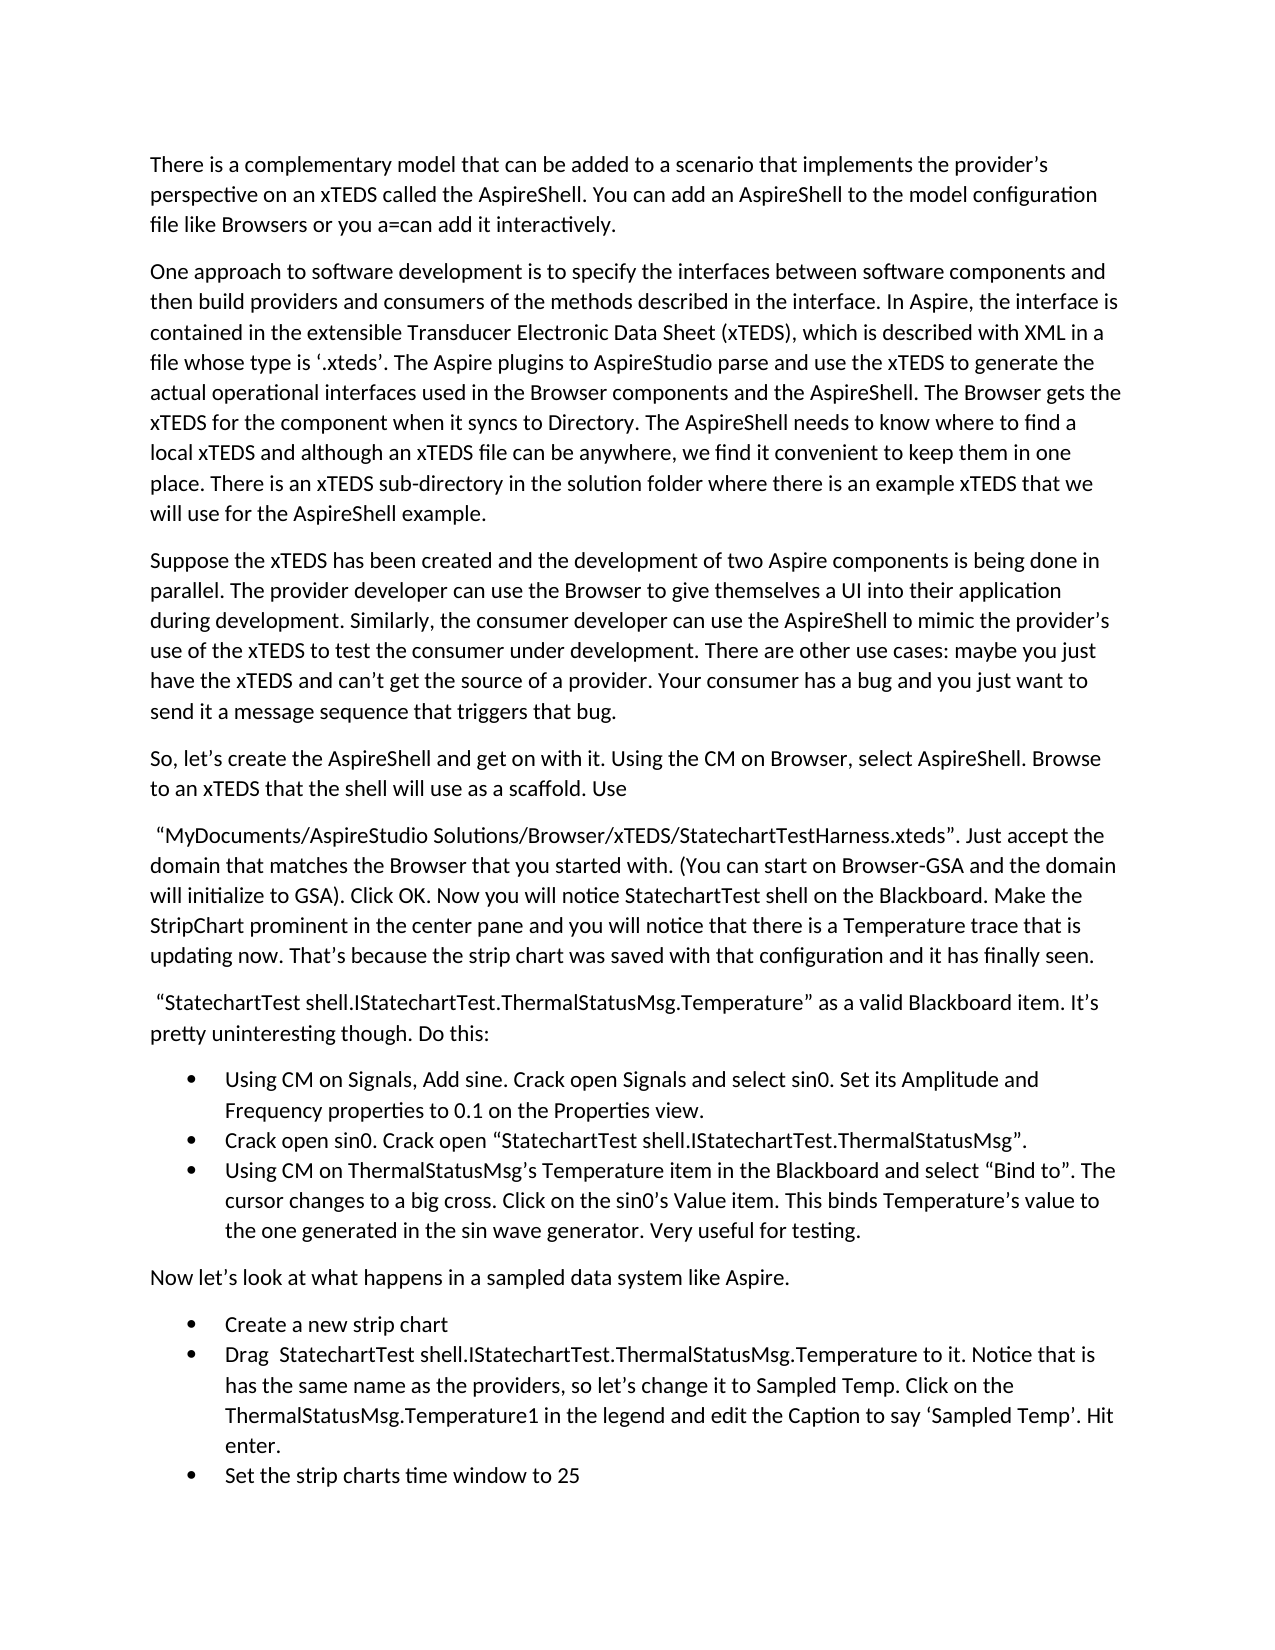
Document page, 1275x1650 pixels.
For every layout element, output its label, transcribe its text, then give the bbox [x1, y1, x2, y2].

list Set the strip charts time window to 25 [187, 1461, 1125, 1489]
text Suppose the xTEDS has been created and the development of two Aspire components is being done in parallel. The provider developer can use the Browser to give themselves a UI into their application during development. Similarly, the consumer developer can use the AspireShell to mimic the provider’s use of the xTEDS to test the consumer under development. There are other use cases: maybe you just have the xTEDS and can’t get the source of a provider. Your consumer has a bug and you just want to send it a message sequence that triggers that bug. [150, 546, 1125, 725]
list Using CM on ThermalStatusMsg’s Temperature item in the Blackboard and select “Bind to”. The cursor changes to a big cross. Click on the sin0’s Value item. This binds Temperature’s value to the one generated in the sin wave generator. Very useful for testing. [187, 1156, 1125, 1245]
list Using CM on Signals, Add sine. Crack open Signals and select sin0. Set its Amplitude and Frequency properties to 0.1 on the Properties view. [187, 1066, 1125, 1124]
text One approach to software development is to specify the interfaces between software components and then build providers and consumers of the methods described in the interface. In Aspire, the interface is contained in the extensible Transducer Electronic Data Sheet (xTEDS), which is described with XML in a file whose type is ‘.xteds’. The Aspire plugins to AspireStudio parse and use the xTEDS to generate the actual operational interfaces used in the Browser components and the AspireShell. The Browser gets the xTEDS for the component when it syncs to Directory. The AspireShell needs to know where to find a local xTEDS and although an xTEDS file can be anywhere, we find it convenient to keep them in one place. There is an xTEDS sub-directory in the solution folder where there is an example xTEDS that we will use for the AspireShell example. [150, 257, 1125, 527]
text So, let’s create the AspireShell and get on with it. Using the CM on Browser, select AspireShell. Browse to an xTEDS that the shell will use as a scaffold. Use [150, 744, 1125, 802]
text “MyDocuments/AspireStudio Solutions/Browser/xTEDS/StatechartTestHarness.xteds”. Just accept the domain that matches the Browser that you started with. (You can start on Browser-GSA and the domain will initialize to GSA). Click OK. Now you will notice StatechartTest shell on the Blackboard. Make the StripChart prominent in the center pane and you will notice that there is a Temperature trace that is updating now. That’s because the strip chart was saved with that configuration and it has finally seen. [150, 821, 1125, 970]
text “StatechartTest shell.IStatechartTest.ThermalStatusMsg.Temperature” as a valid Blackboard item. It’s pretty uninteresting though. Do this: [150, 988, 1125, 1047]
list Drag StatechartTest shell.IStatechartTest.ThermalStatusMsg.Temperature to it. Notice that is has the same name as the providers, so let’s change it to Sampled Temp. Click on the ThermalStatusMsg.Temperature1 in the legend and edit the Caption to say ‘Sampled Temp’. Hit enter. [187, 1341, 1125, 1459]
list Crack open sin0. Crack open “StatechartTest shell.IStatechartTest.ThermalStatusMsg”. [187, 1126, 1125, 1154]
text Now let’s look at what happens in a sampled data system like Aspire. [150, 1263, 1125, 1292]
list Create a new strip chart [187, 1310, 1125, 1338]
text There is a complementary model that can be added to a scenario that implements the provider’s perspective on an xTEDS called the AspireShell. You can add an AspireShell to the model configuration file like Browsers or you a=can add it interactively. [150, 150, 1125, 238]
